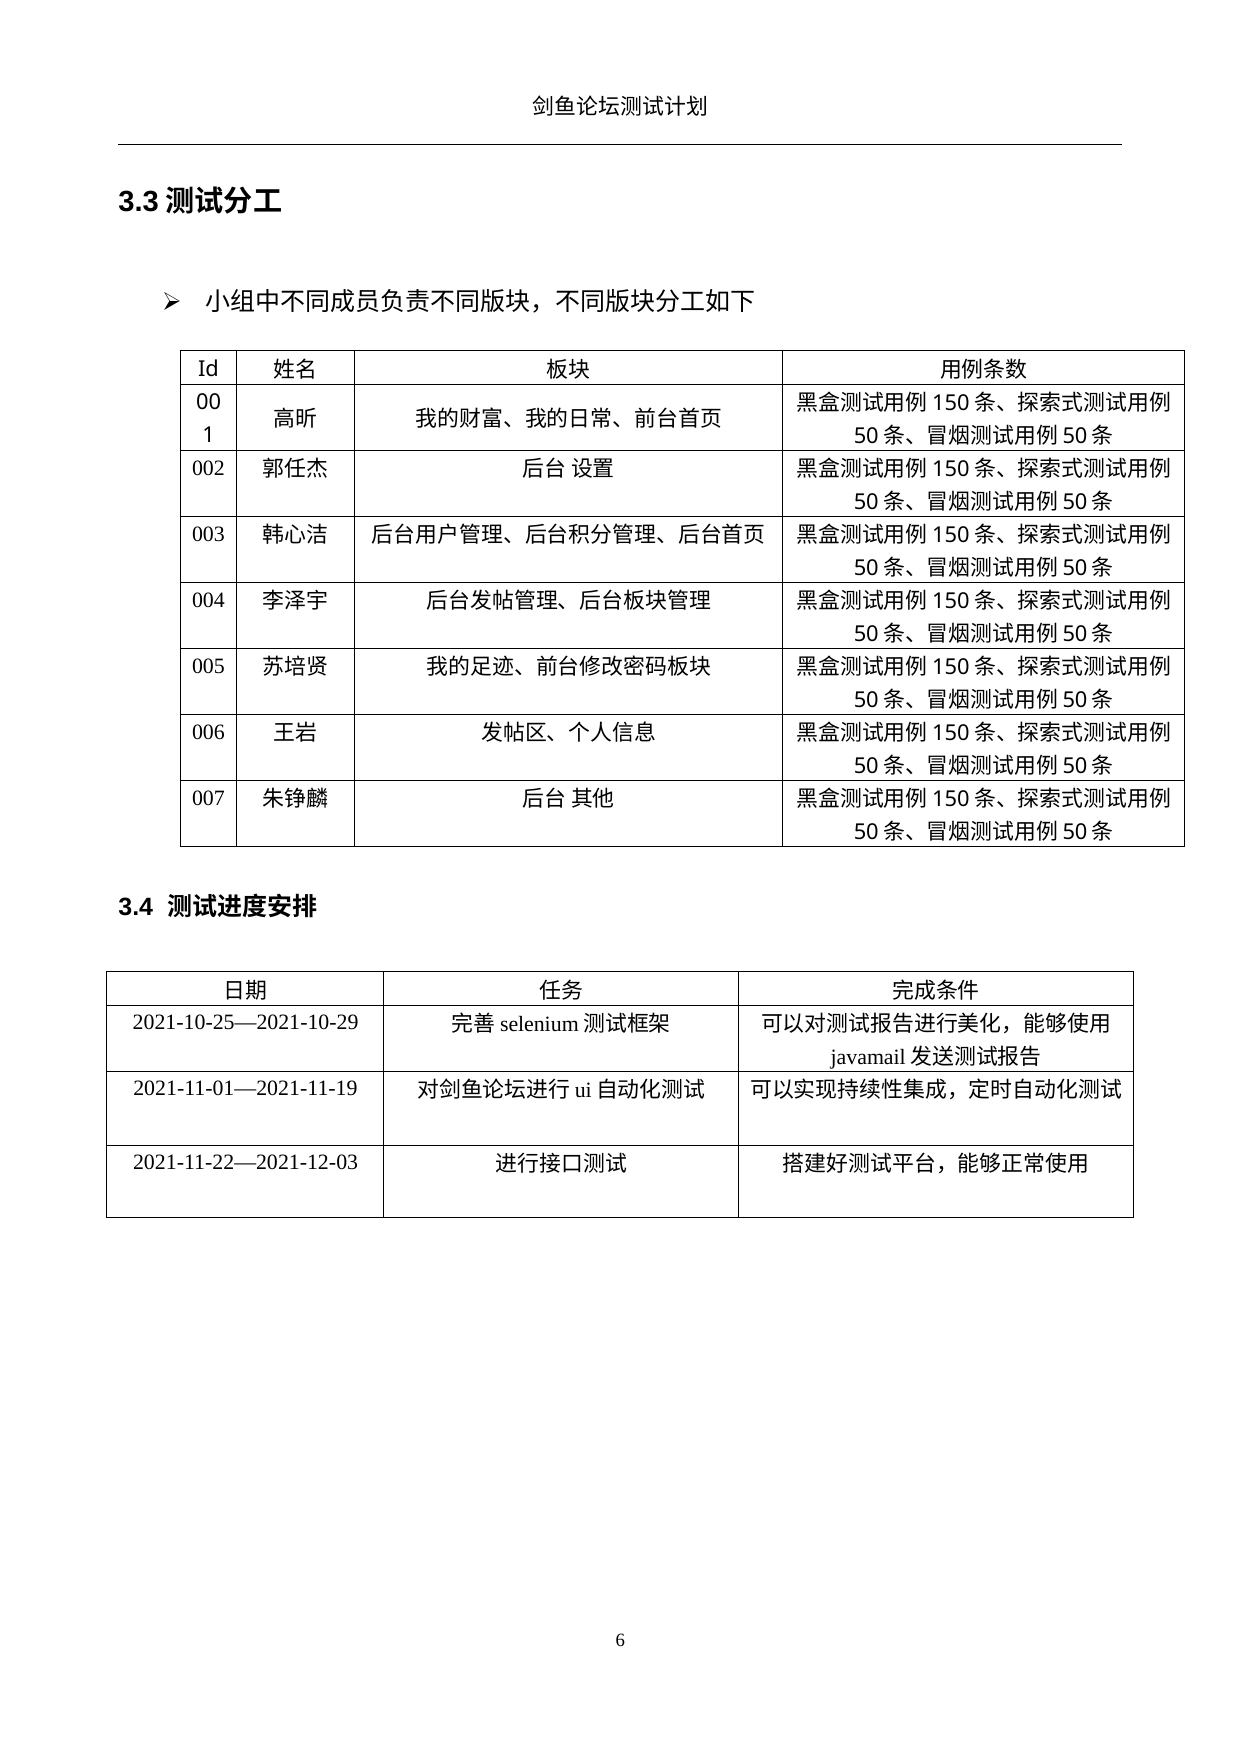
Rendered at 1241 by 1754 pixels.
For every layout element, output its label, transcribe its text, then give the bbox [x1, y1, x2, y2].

table_cell 搭建好测试平台，能够正常使用 [739, 1146, 1133, 1217]
table_cell 黑盒测试用例150条、探索式测试用例50条、冒烟测试用例50条 [783, 649, 1184, 714]
table_cell 002 [181, 451, 236, 516]
subtitle 3.4 测试进度安排 [118, 872, 1122, 937]
table_cell 李泽宇 [237, 583, 354, 648]
table_cell 黑盒测试用例150条、探索式测试用例50条、冒烟测试用例50条 [783, 781, 1184, 846]
table_cell 2021-10-25—2021-10-29 [107, 1006, 383, 1071]
table_cell 黑盒测试用例150条、探索式测试用例50条、冒烟测试用例50条 [783, 517, 1184, 582]
subtitle 测试分工 [118, 167, 1122, 232]
table_cell 后台用户管理、后台积分管理、后台首页 [355, 517, 782, 582]
table_cell 朱铮麟 [237, 781, 354, 846]
table_cell 可以实现持续性集成，定时自动化测试 [739, 1072, 1133, 1145]
table_cell 进行接口测试 [384, 1146, 738, 1217]
table_cell 完善selenium测试框架 [384, 1006, 738, 1071]
table_header 完成条件 [739, 972, 1133, 1005]
table_cell 后台发帖管理、后台板块管理 [355, 583, 782, 648]
table_header 任务 [384, 972, 738, 1005]
table_header 用例条数 [783, 351, 1184, 384]
table_cell 007 [181, 781, 236, 846]
table_cell 黑盒测试用例150条、探索式测试用例50条、冒烟测试用例50条 [783, 715, 1184, 780]
table_cell 2021-11-01—2021-11-19 [107, 1072, 383, 1145]
table_header Id [181, 351, 236, 384]
table_cell 黑盒测试用例150条、探索式测试用例50条、冒烟测试用例50条 [783, 583, 1184, 648]
table_cell 对剑鱼论坛进行ui自动化测试 [384, 1072, 738, 1145]
table_cell 004 [181, 583, 236, 648]
list 小组中不同成员负责不同版块，不同版块分工如下 [162, 267, 1122, 332]
table_cell 郭任杰 [237, 451, 354, 516]
table_header 姓名 [237, 351, 354, 384]
table_cell 005 [181, 649, 236, 714]
table_cell 可以对测试报告进行美化，能够使用javamail发送测试报告 [739, 1006, 1133, 1071]
table_cell 王岩 [237, 715, 354, 780]
table_cell 003 [181, 517, 236, 582]
table_header 板块 [355, 351, 782, 384]
table_cell 006 [181, 715, 236, 780]
table_cell 黑盒测试用例150条、探索式测试用例50条、冒烟测试用例50条 [783, 385, 1184, 450]
table_cell 高昕 [237, 385, 354, 450]
table_cell 2021-11-22—2021-12-03 [107, 1146, 383, 1217]
table_cell 001 [181, 385, 236, 450]
table_header 日期 [107, 972, 383, 1005]
table_cell 黑盒测试用例150条、探索式测试用例50条、冒烟测试用例50条 [783, 451, 1184, 516]
table_cell 后台 设置 [355, 451, 782, 516]
table_cell 后台 其他 [355, 781, 782, 846]
table_cell 我的足迹、前台修改密码板块 [355, 649, 782, 714]
table_cell 韩心洁 [237, 517, 354, 582]
table_cell 我的财富、我的日常、前台首页 [355, 385, 782, 450]
table_cell 苏培贤 [237, 649, 354, 714]
table_cell 发帖区、个人信息 [355, 715, 782, 780]
